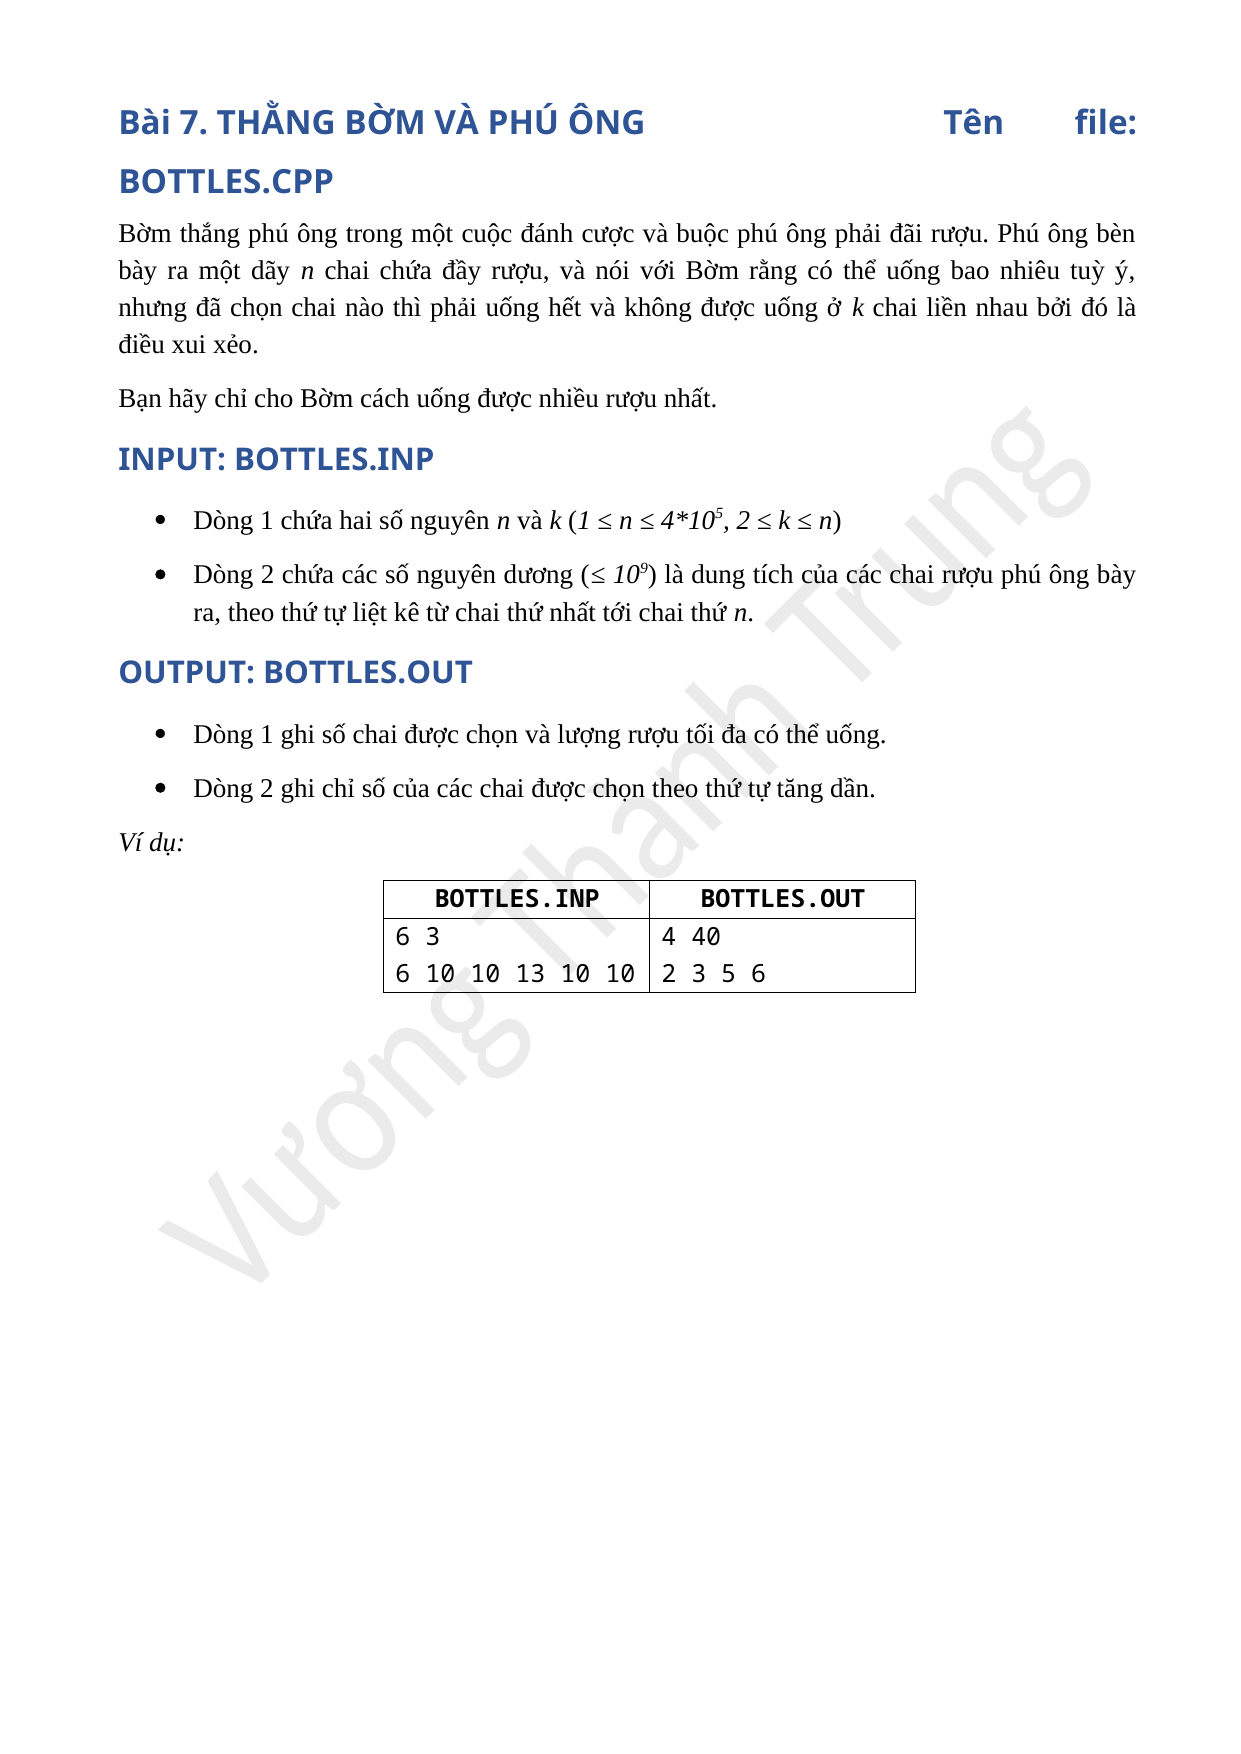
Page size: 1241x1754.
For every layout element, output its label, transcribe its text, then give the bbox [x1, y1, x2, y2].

table_cell 4 40 2 3 5 6 [650, 919, 915, 992]
list Dòng 2 chứa các số nguyên dương (≤ 109) là dung tích của các chai rượu phú ông bày ra, theo thứ tự liệt kê từ chai thứ nhất tới chai thứ n. [156, 558, 1137, 627]
text Bờm thắng phú ông trong một cuộc đánh cược và buộc phú ông phải đãi rượu. Phú ông bèn bày ra một dãy n chai chứa đầy rượu, và nói với Bờm rằng có thể uống bao nhiêu tuỳ ý, nhưng đã chọn chai nào thì phải uống hết và không được uống ở k chai liền nhau bởi đó là điều xui xẻo. [118, 217, 1137, 360]
table_cell 6 3 6 10 10 13 10 10 [384, 919, 649, 992]
subtitle Bài 7. THẰNG BỜM VÀ PHÚ ÔNG Tên file: BOTTLES.CPP [118, 99, 1137, 203]
text Ví dụ: [118, 826, 1137, 857]
table_header BOTTLES.OUT [650, 881, 915, 917]
table_header BOTTLES.INP [384, 881, 649, 917]
list Dòng 1 chứa hai số nguyên n và k (1 ≤ n ≤ 4*105, 2 ≤ k ≤ n) [156, 504, 1137, 536]
subtitle INPUT: BOTTLES.INP [118, 437, 1137, 479]
subtitle OUTPUT: BOTTLES.OUT [118, 650, 1137, 692]
list Dòng 2 ghi chỉ số của các chai được chọn theo thứ tự tăng dần. [156, 772, 1137, 803]
text Bạn hãy chỉ cho Bờm cách uống được nhiều rượu nhất. [118, 383, 1137, 414]
list Dòng 1 ghi số chai được chọn và lượng rượu tối đa có thể uống. [156, 718, 1137, 749]
